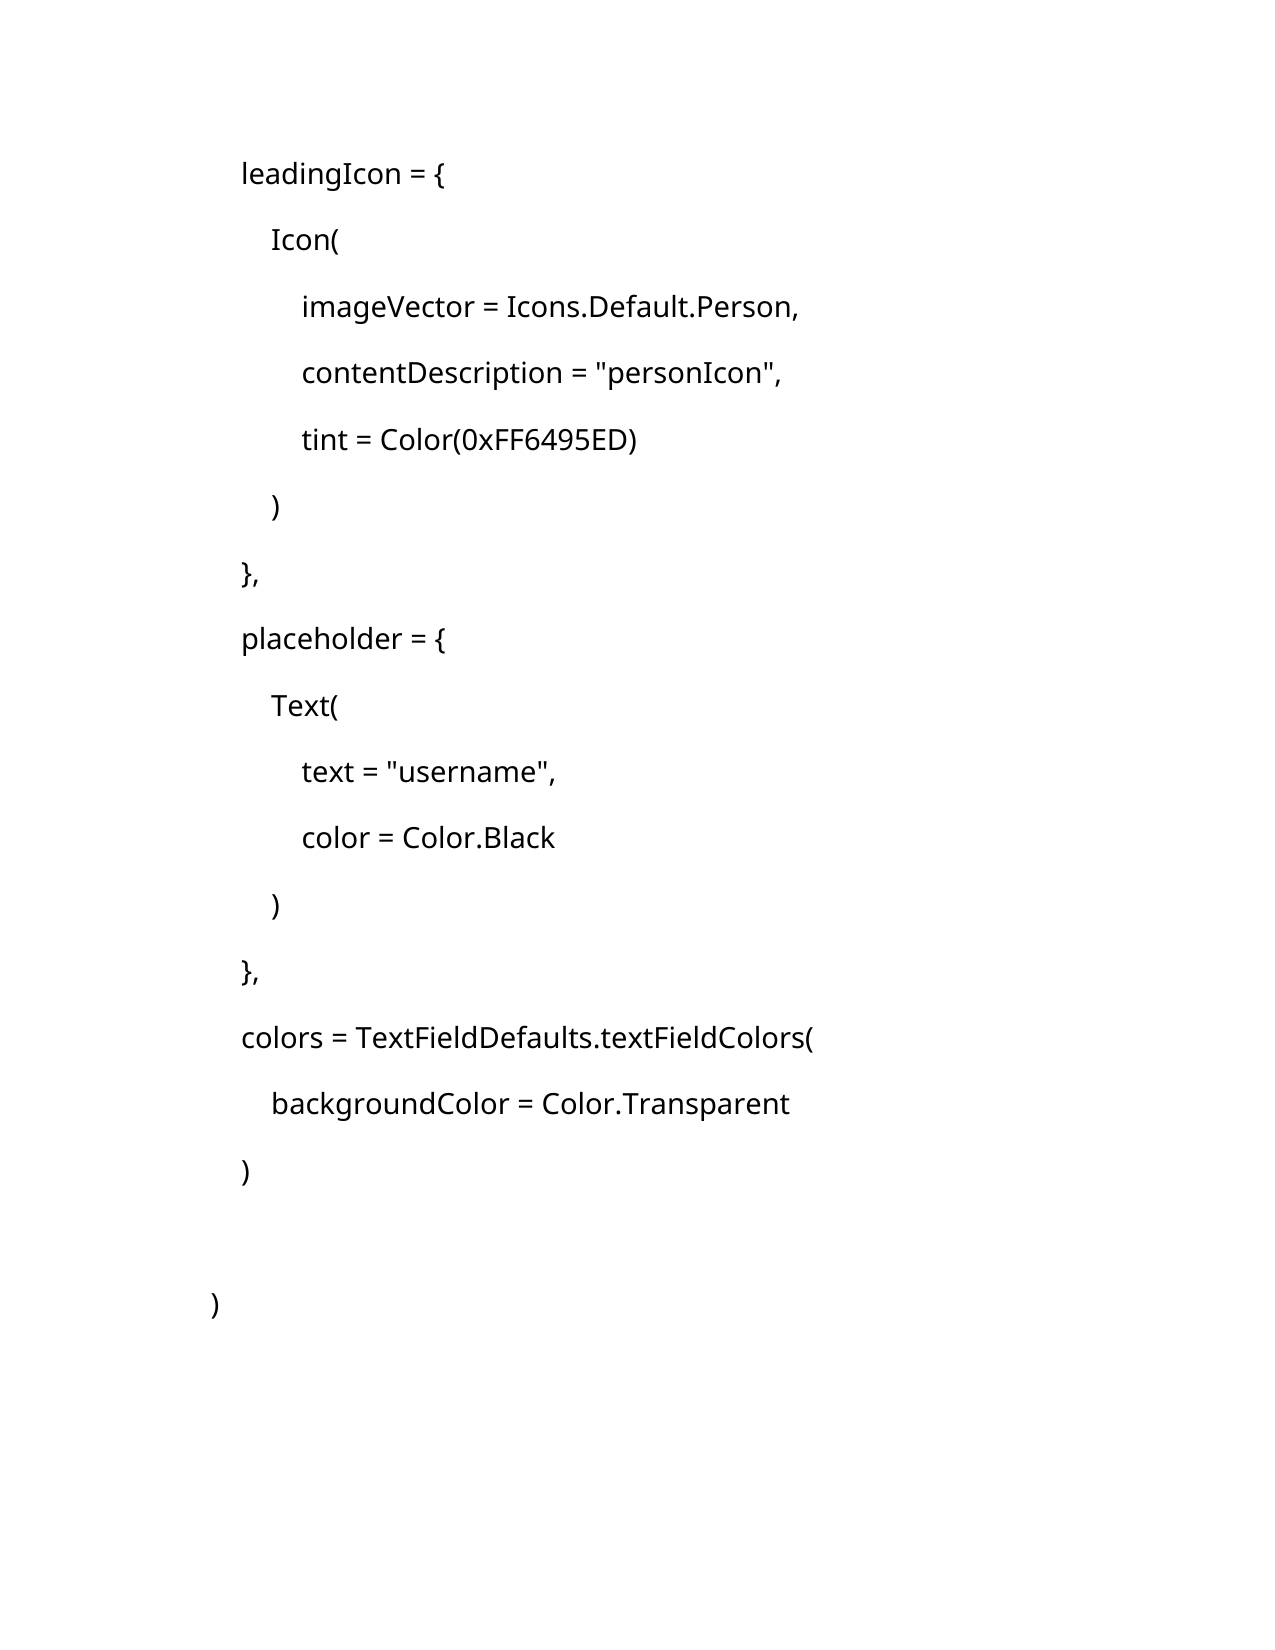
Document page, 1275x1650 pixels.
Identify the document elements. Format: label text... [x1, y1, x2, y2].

text }, [150, 552, 1125, 592]
text leadingIcon = { [150, 153, 1125, 193]
text color = Color.Black [150, 818, 1125, 857]
text contentDescription = "personIcon", [150, 352, 1125, 392]
text text = "username", [150, 751, 1125, 791]
text Text( [150, 685, 1125, 724]
text tint = Color(0xFF6495ED) [150, 419, 1125, 459]
text colors = TextFieldDefaults.textFieldColors( [150, 1017, 1125, 1057]
text ) [150, 884, 1125, 924]
text backgroundColor = Color.Transparent [150, 1083, 1125, 1123]
text ) [150, 485, 1125, 525]
text Icon( [150, 219, 1125, 259]
text placeholder = { [150, 618, 1125, 658]
text ) [150, 1283, 1125, 1323]
text ) [150, 1150, 1125, 1190]
text }, [150, 951, 1125, 990]
text imageVector = Icons.Default.Person, [150, 286, 1125, 326]
